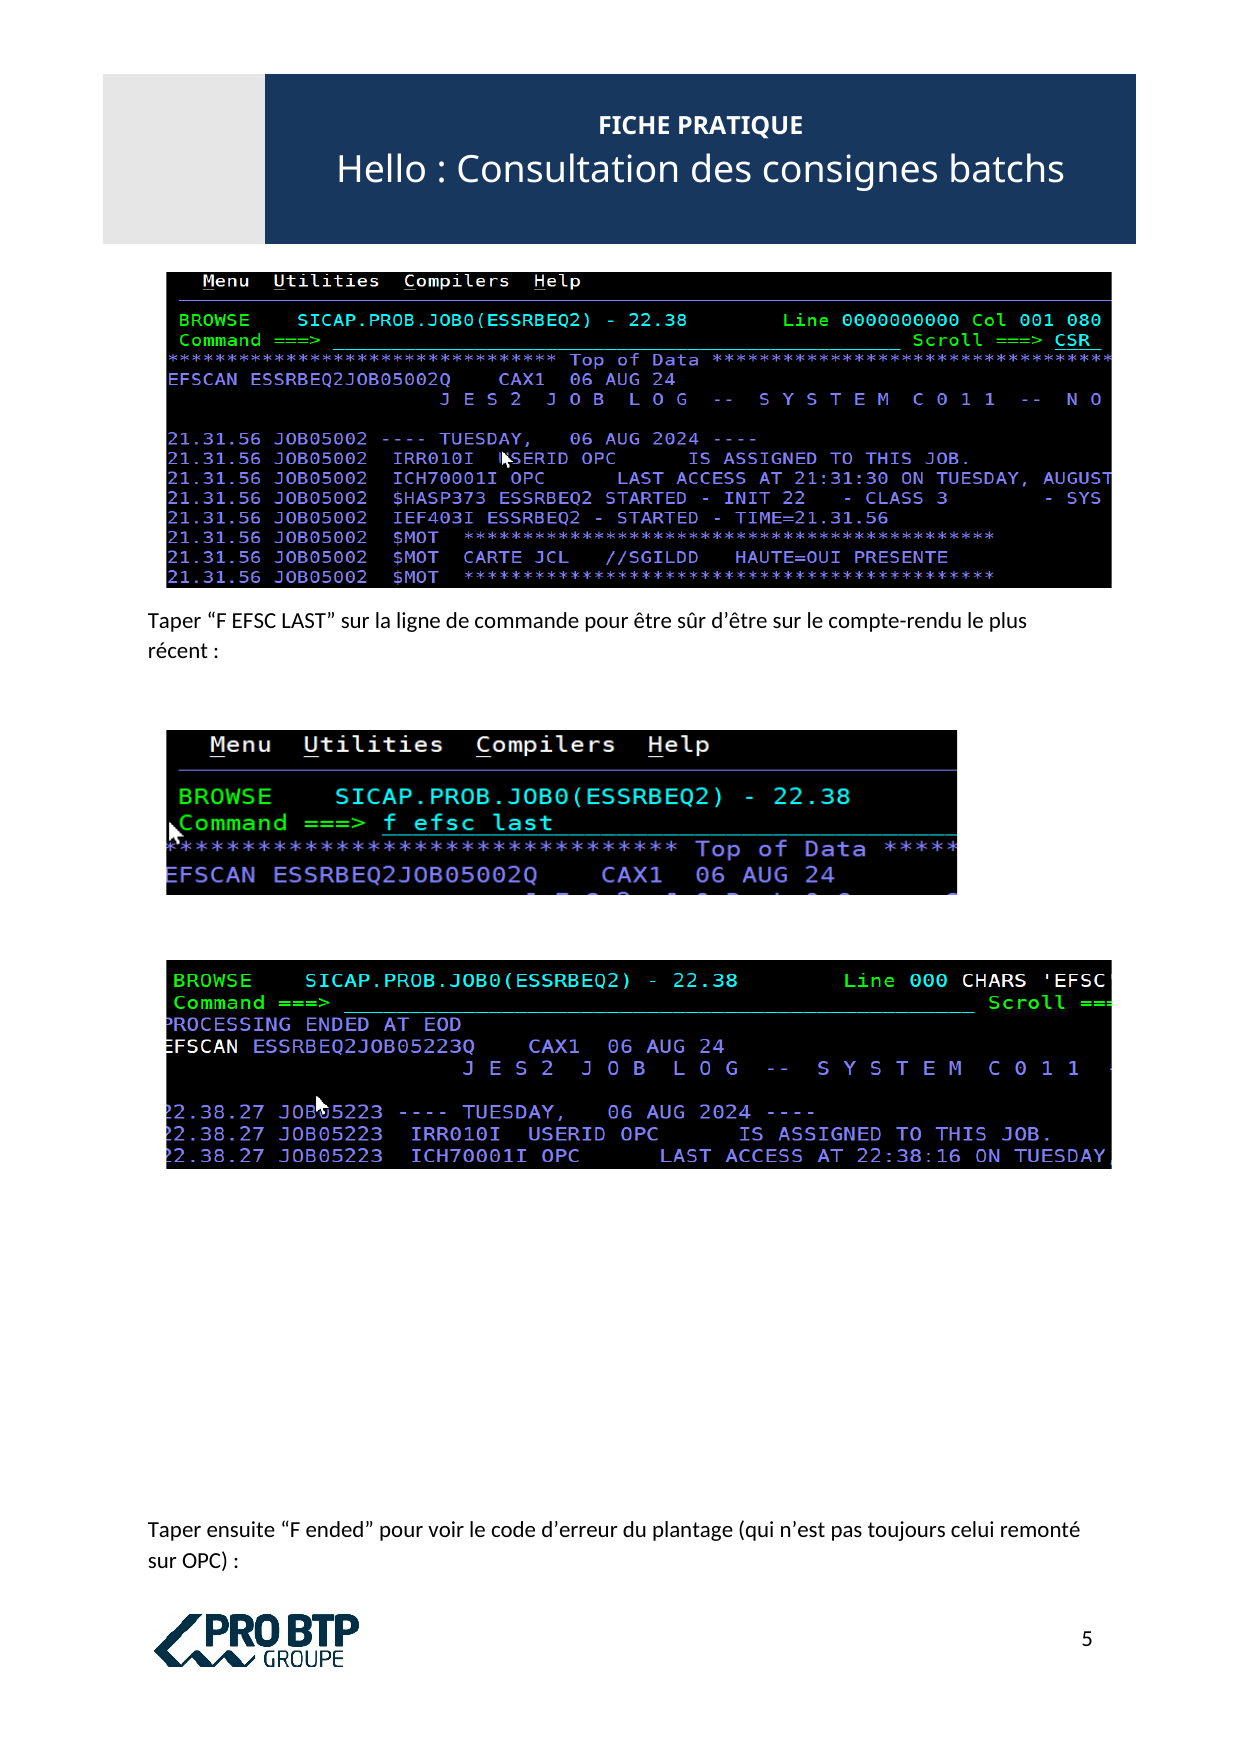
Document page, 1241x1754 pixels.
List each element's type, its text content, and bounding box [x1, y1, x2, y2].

picture [152, 1613, 359, 1667]
text Taper “F EFSC LAST” sur la ligne de commande pour être sûr d’être sur le compte-rendu le plus récent : [148, 606, 1093, 665]
text Taper ensuite “F ended” pour voir le code d’erreur du plantage (qui n’est pas toujours celui remonté sur OPC) : [148, 1516, 1093, 1574]
